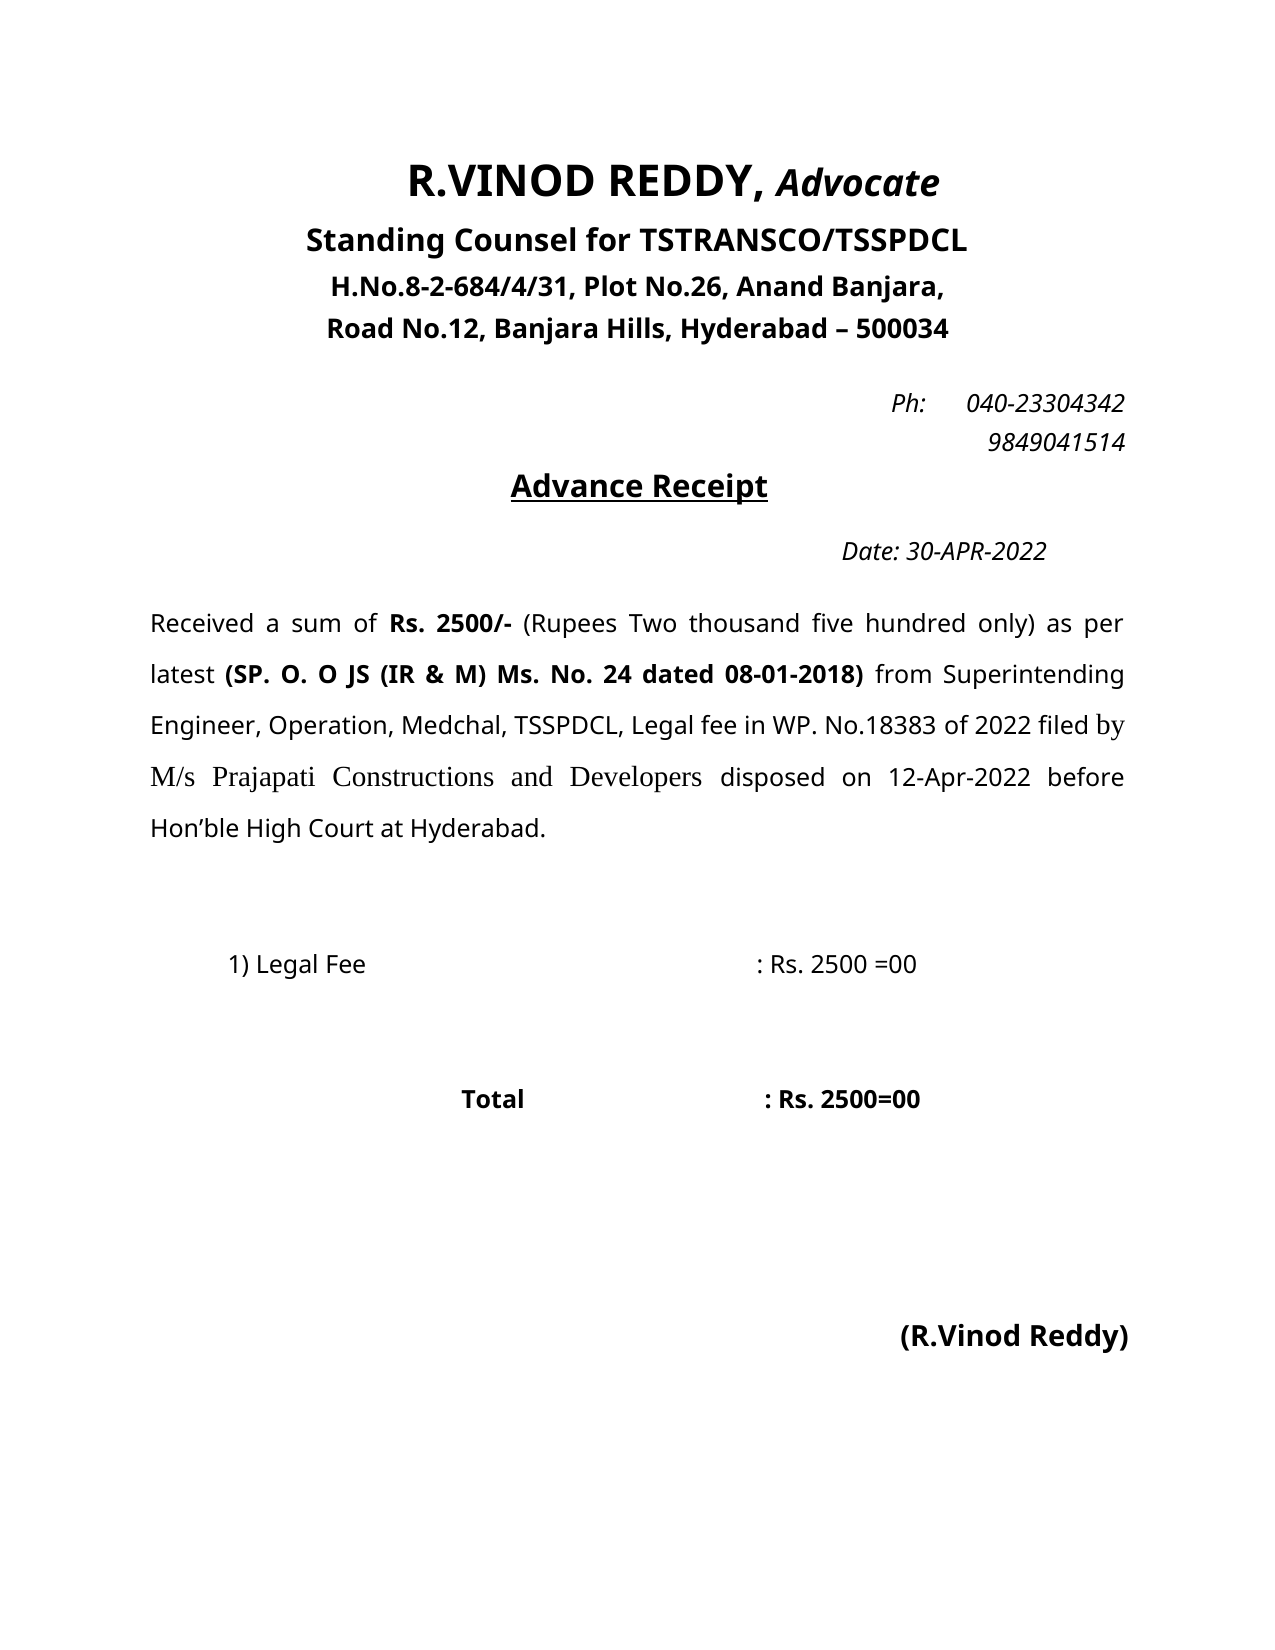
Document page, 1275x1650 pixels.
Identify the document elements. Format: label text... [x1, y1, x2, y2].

text Standing Counsel for TSTRANSCO/TSSPDCL [227, 218, 1047, 261]
text 9849041514 [150, 424, 1125, 458]
text (R.Vinod Reddy) [677, 1316, 1128, 1355]
text H.No.8-2-684/4/31, Plot No.26, Anand Banjara, [150, 267, 1125, 304]
text Received a sum of Rs. 2500/- (Rupees Two thousand five hundred only) as per latest (SP. O. O JS (IR & M) Ms. No. 24 dated 08-01-2018) from Superintending Engineer, Operation, Medchal, TSSPDCL, Legal fee in WP. No.18383 of 2022 filed by M/s Prajapati Constructions and Developers disposed on 12-Apr-2022 before Hon’ble High Court at Hyderabad. [150, 605, 1125, 844]
text 1) Legal Fee : Rs. 2500 =00 [227, 946, 1010, 980]
text Road No.12, Banjara Hills, Hyderabad – 500034 [150, 310, 1125, 347]
text R.VINOD REDDY, Advocate [227, 150, 1047, 209]
text Date: 30-APR-2022 [227, 533, 1047, 567]
text Advance Receipt [150, 463, 1128, 506]
text Total : Rs. 2500=00 [227, 1082, 1010, 1116]
text Ph: 040-23304342 [150, 385, 1125, 419]
